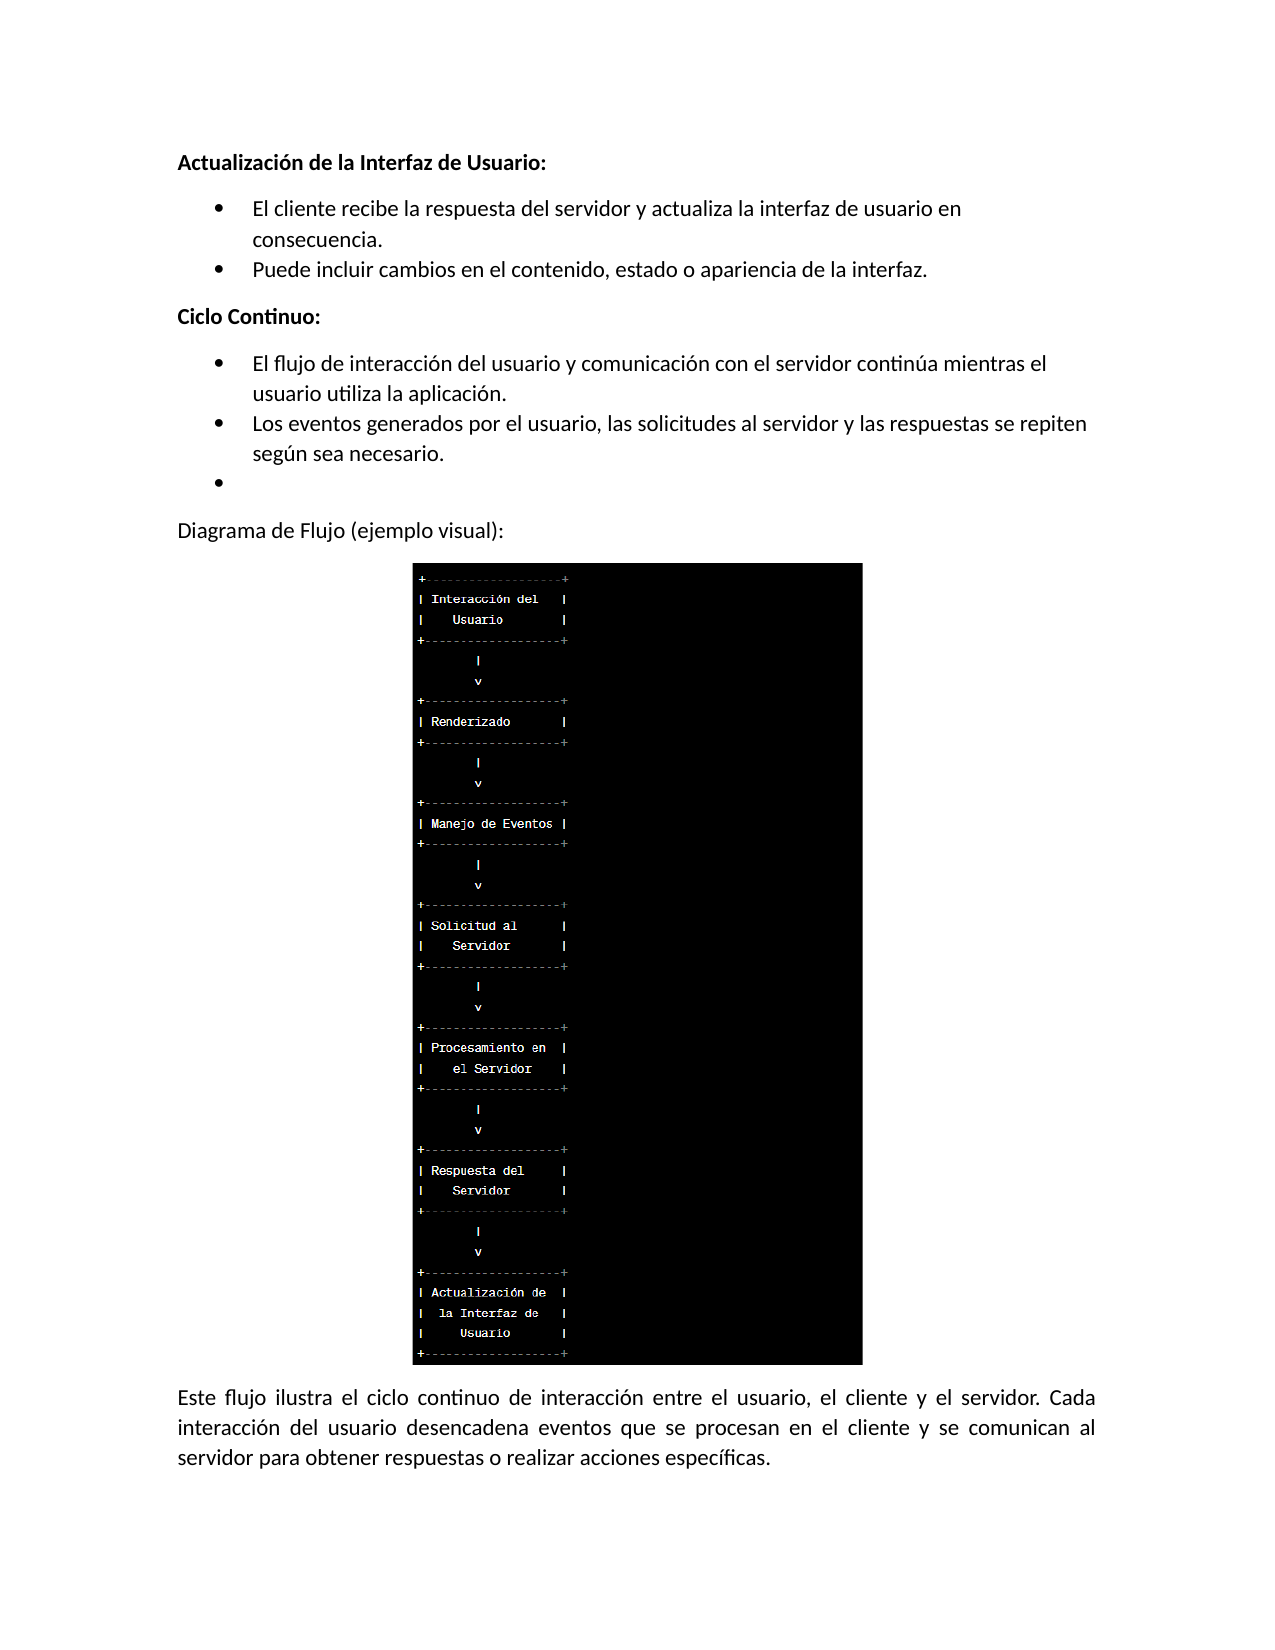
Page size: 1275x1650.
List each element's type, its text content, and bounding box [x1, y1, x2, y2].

picture [412, 563, 863, 1365]
text Ciclo Continuo: [177, 302, 1098, 330]
list Los eventos generados por el usuario, las solicitudes al servidor y las respuestas se repiten según sea necesario. [215, 409, 1098, 467]
text Diagrama de Flujo (ejemplo visual): [177, 516, 1098, 544]
text Este flujo ilustra el ciclo continuo de interacción entre el usuario, el cliente y el servidor. Cada interacción del usuario desencadena eventos que se procesan en el cliente y se comunican al servidor para obtener respuestas o realizar acciones específicas. [177, 1383, 1098, 1471]
list Puede incluir cambios en el contenido, estado o apariencia de la interfaz. [215, 255, 1098, 283]
list El cliente recibe la respuesta del servidor y actualiza la interfaz de usuario en consecuencia. [215, 194, 1098, 253]
list El flujo de interacción del usuario y comunicación con el servidor continúa mientras el usuario utiliza la aplicación. [215, 349, 1098, 407]
text Actualización de la Interfaz de Usuario: [177, 148, 1098, 176]
